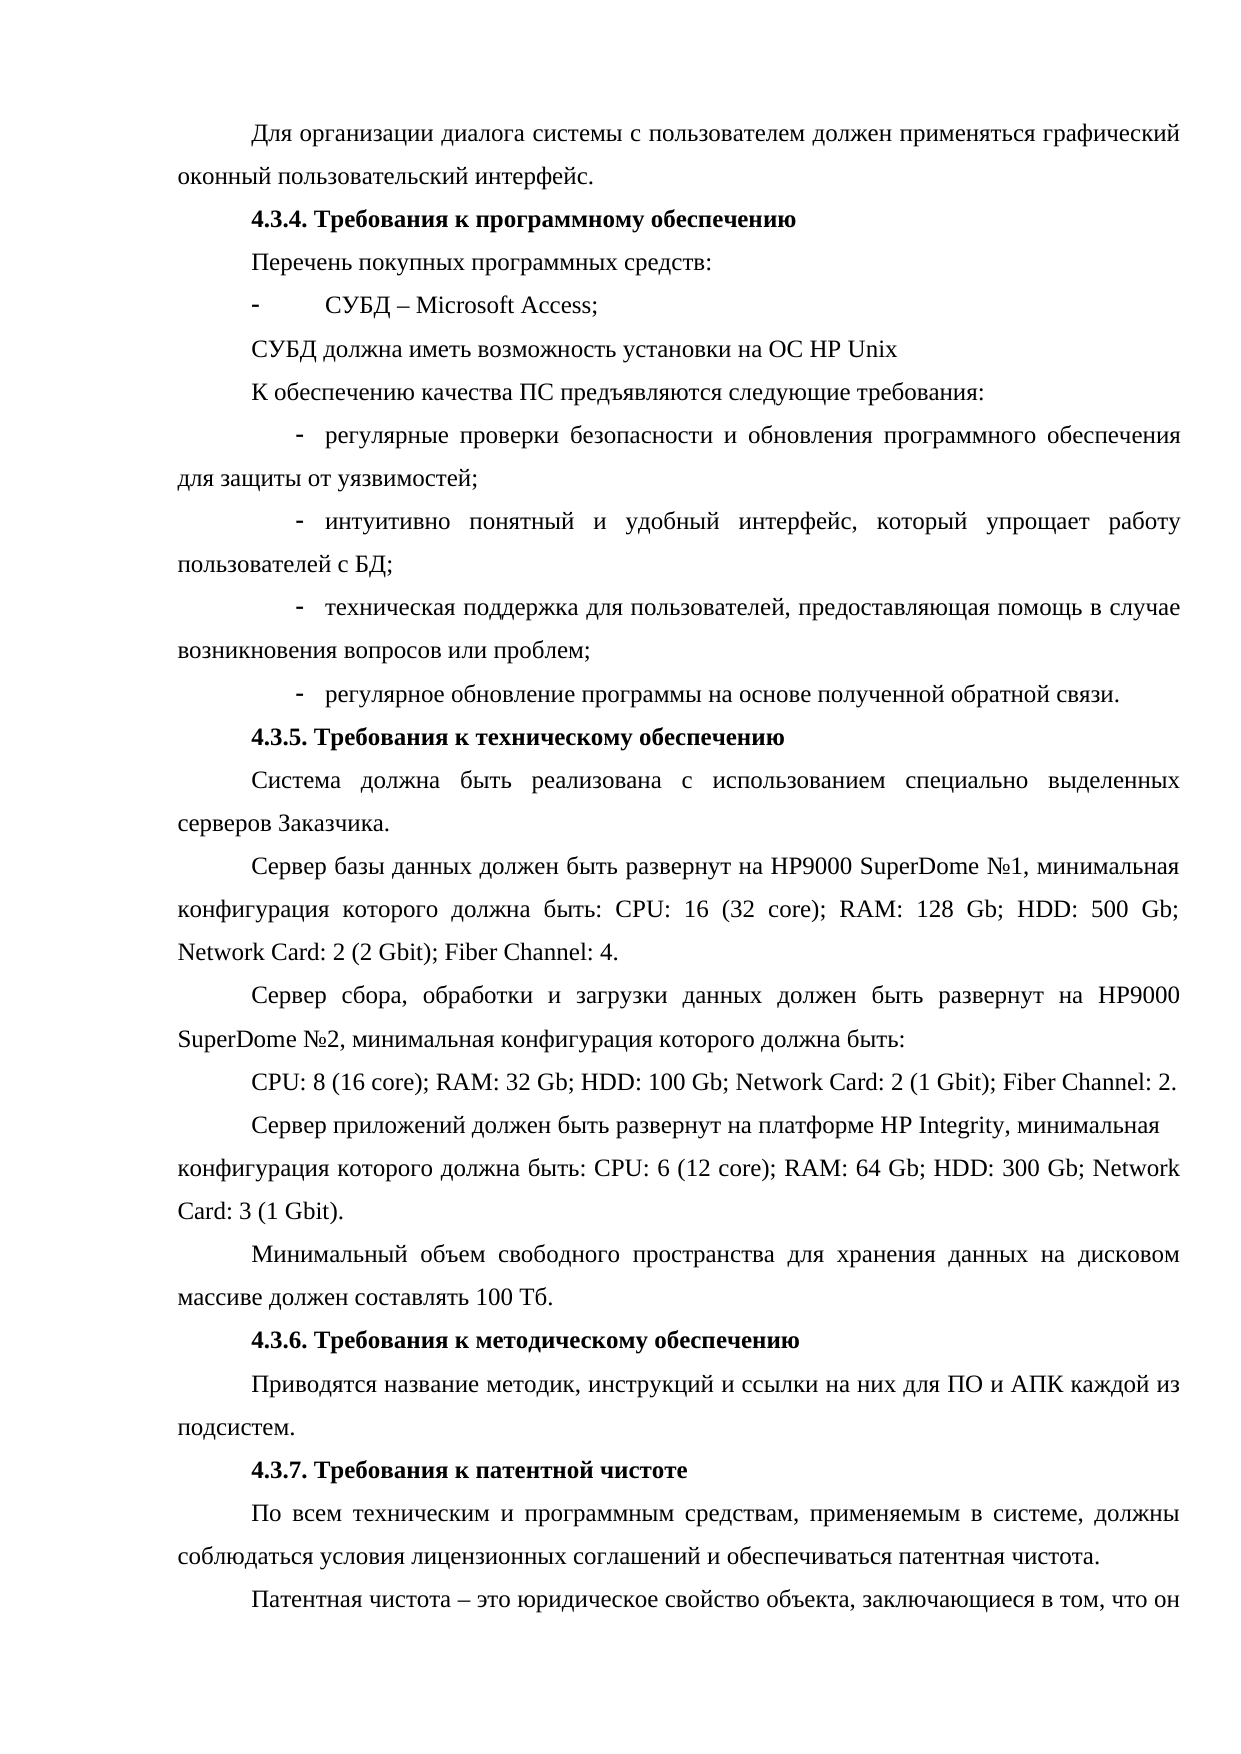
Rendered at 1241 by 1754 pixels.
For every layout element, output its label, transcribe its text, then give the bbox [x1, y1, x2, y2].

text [177, 1584, 1181, 1613]
text конфигурация которого должна быть: CPU: 6 (12 core); RAM: 64 Gb; HDD: 300 Gb; Network Card: 3 (1 Gbit). [177, 1153, 1181, 1225]
text 4.3.7. Требования к патентной чистоте [177, 1455, 1181, 1484]
text Минимальный объем свободного пространства для хранения данных на дисковом массиве должен составлять 100 Тб. [177, 1239, 1181, 1311]
text CPU: 8 (16 core); RAM: 32 Gb; HDD: 100 Gb; Network Card: 2 (1 Gbit); Fiber Channel: 2. [177, 1067, 1181, 1096]
list техническая поддержка для пользователей, предоставляющая помощь в случае возникновения вопросов или проблем; [177, 592, 1181, 664]
text Сервер сбора, обработки и загрузки данных должен быть развернут на HP9000 SuperDome №2, минимальная конфигурация которого должна быть: [177, 981, 1181, 1052]
text Сервер приложений должен быть развернут на платформе HP Integrity, минимальная [177, 1110, 1181, 1139]
text К обеспечению качества ПС предъявляются следующие требования: [251, 377, 1181, 406]
text Для организации диалога системы с пользователем должен применяться графический оконный пользовательский интерфейс. [177, 118, 1181, 190]
list СУБД – Microsoft Access; [177, 291, 1181, 319]
text По всем техническим и программным средствам, применяемым в системе, должны соблюдаться условия лицензионных соглашений и обеспечиваться патентная чистота. [177, 1498, 1181, 1570]
list регулярное обновление программы на основе полученной обратной связи. [177, 679, 1181, 707]
list регулярные проверки безопасности и обновления программного обеспечения для защиты от уязвимостей; [177, 420, 1181, 492]
text Приводятся название методик, инструкций и ссылки на них для ПО и АПК каждой из подсистем. [177, 1369, 1181, 1441]
text Перечень покупных программных средств: [251, 247, 1181, 276]
text 4.3.4. Требования к программному обеспечению [177, 204, 1181, 233]
text 4.3.6. Требования к методическому обеспечению [177, 1326, 1181, 1354]
text Система должна быть реализована с использованием специально выделенных серверов Заказчика. [177, 765, 1181, 837]
list интуитивно понятный и удобный интерфейс, который упрощает работу пользователей с БД; [177, 506, 1181, 578]
text Сервер базы данных должен быть развернут на HP9000 SuperDome №1, минимальная конфигурация которого должна быть: CPU: 16 (32 core); RAM: 128 Gb; HDD: 500 Gb; Network Card: 2 (2 Gbit); Fiber Channel: 4. [177, 851, 1181, 966]
text 4.3.5. Требования к техническому обеспечению [177, 722, 1181, 751]
text СУБД должна иметь возможность установки на ОС HP Unix [251, 334, 1181, 362]
